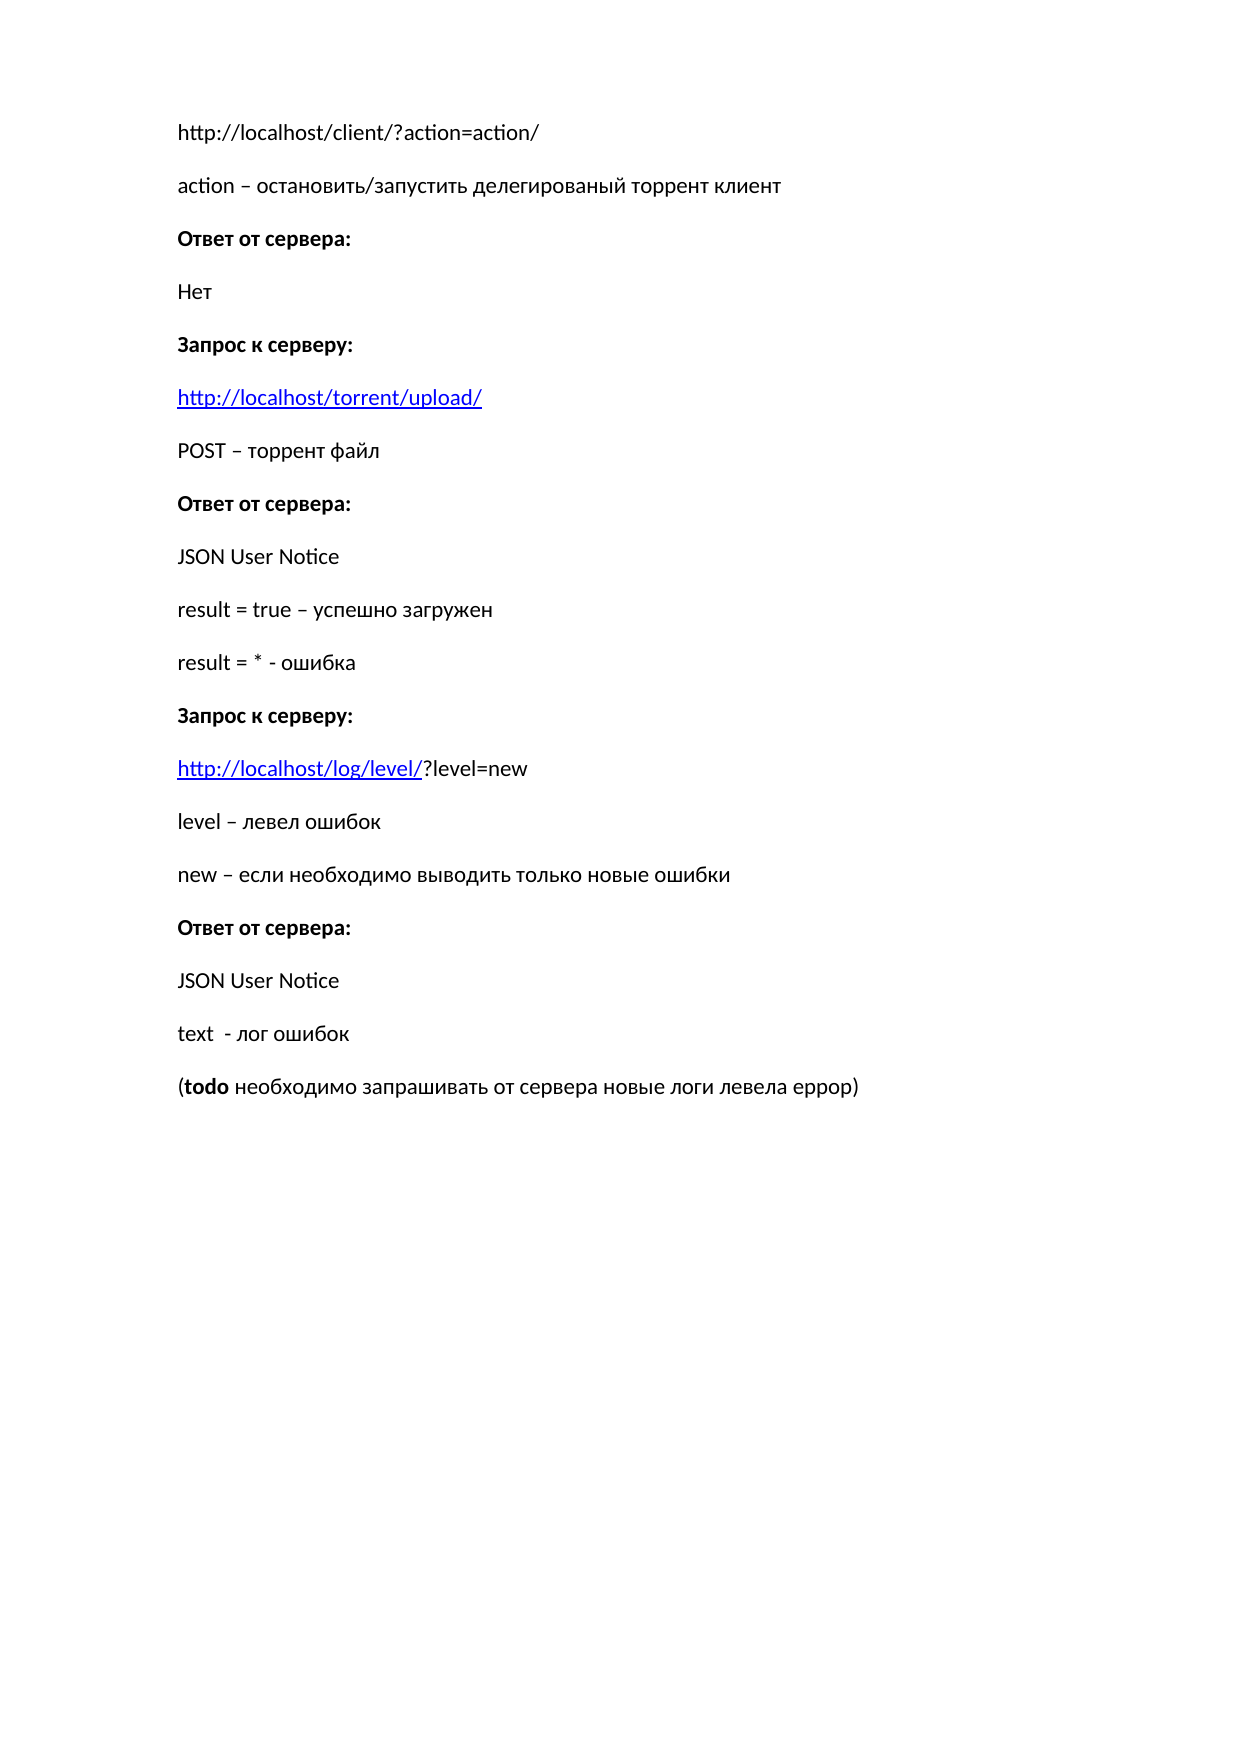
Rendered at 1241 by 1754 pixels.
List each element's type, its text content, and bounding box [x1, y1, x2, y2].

text level – левел ошибок [177, 807, 1152, 835]
text http://localhost/client/?action=action/ [177, 118, 1152, 146]
text (todo необходимо запрашивать от сервера новые логи левела еррор) [177, 1072, 1152, 1101]
text action – остановить/запустить делегированый торрент клиент [177, 171, 1152, 199]
text Нет [177, 277, 1152, 305]
text Запрос к серверу: [177, 330, 1152, 358]
text new – если необходимо выводить только новые ошибки [177, 860, 1152, 888]
text text - лог ошибок [177, 1019, 1152, 1047]
text result = true – успешно загружен [177, 595, 1152, 623]
text Ответ от сервера: [177, 489, 1152, 517]
text Ответ от сервера: [177, 913, 1152, 941]
text POST – торрент файл [177, 436, 1152, 464]
text http://localhost/torrent/upload/ [177, 383, 1152, 411]
text JSON User Notice [177, 542, 1152, 570]
text result = * - ошибка [177, 648, 1152, 676]
text Запрос к серверу: [177, 701, 1152, 729]
text http://localhost/log/level/?level=new [177, 754, 1152, 782]
text Ответ от сервера: [177, 224, 1152, 252]
text JSON User Notice [177, 966, 1152, 994]
